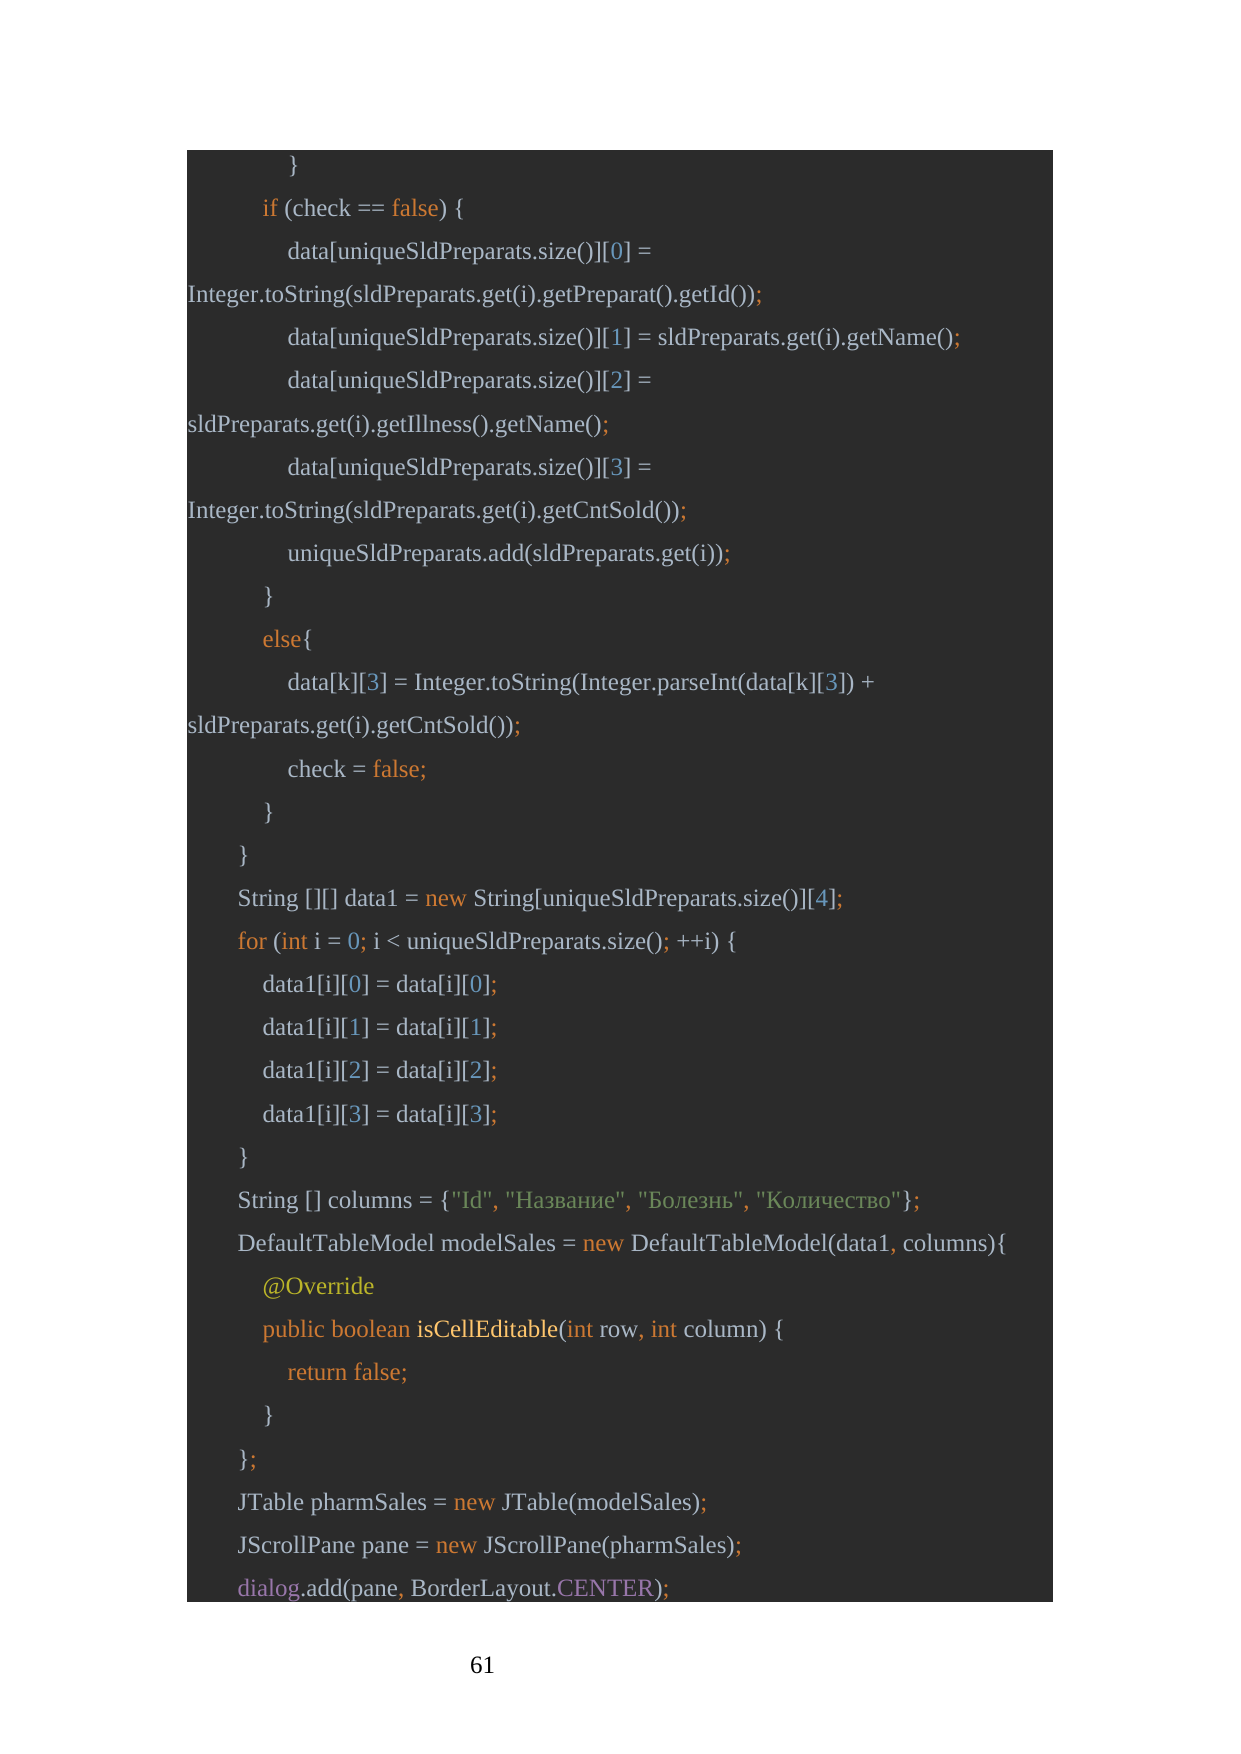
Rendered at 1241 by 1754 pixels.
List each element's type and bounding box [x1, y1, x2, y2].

text [187, 150, 1053, 1602]
